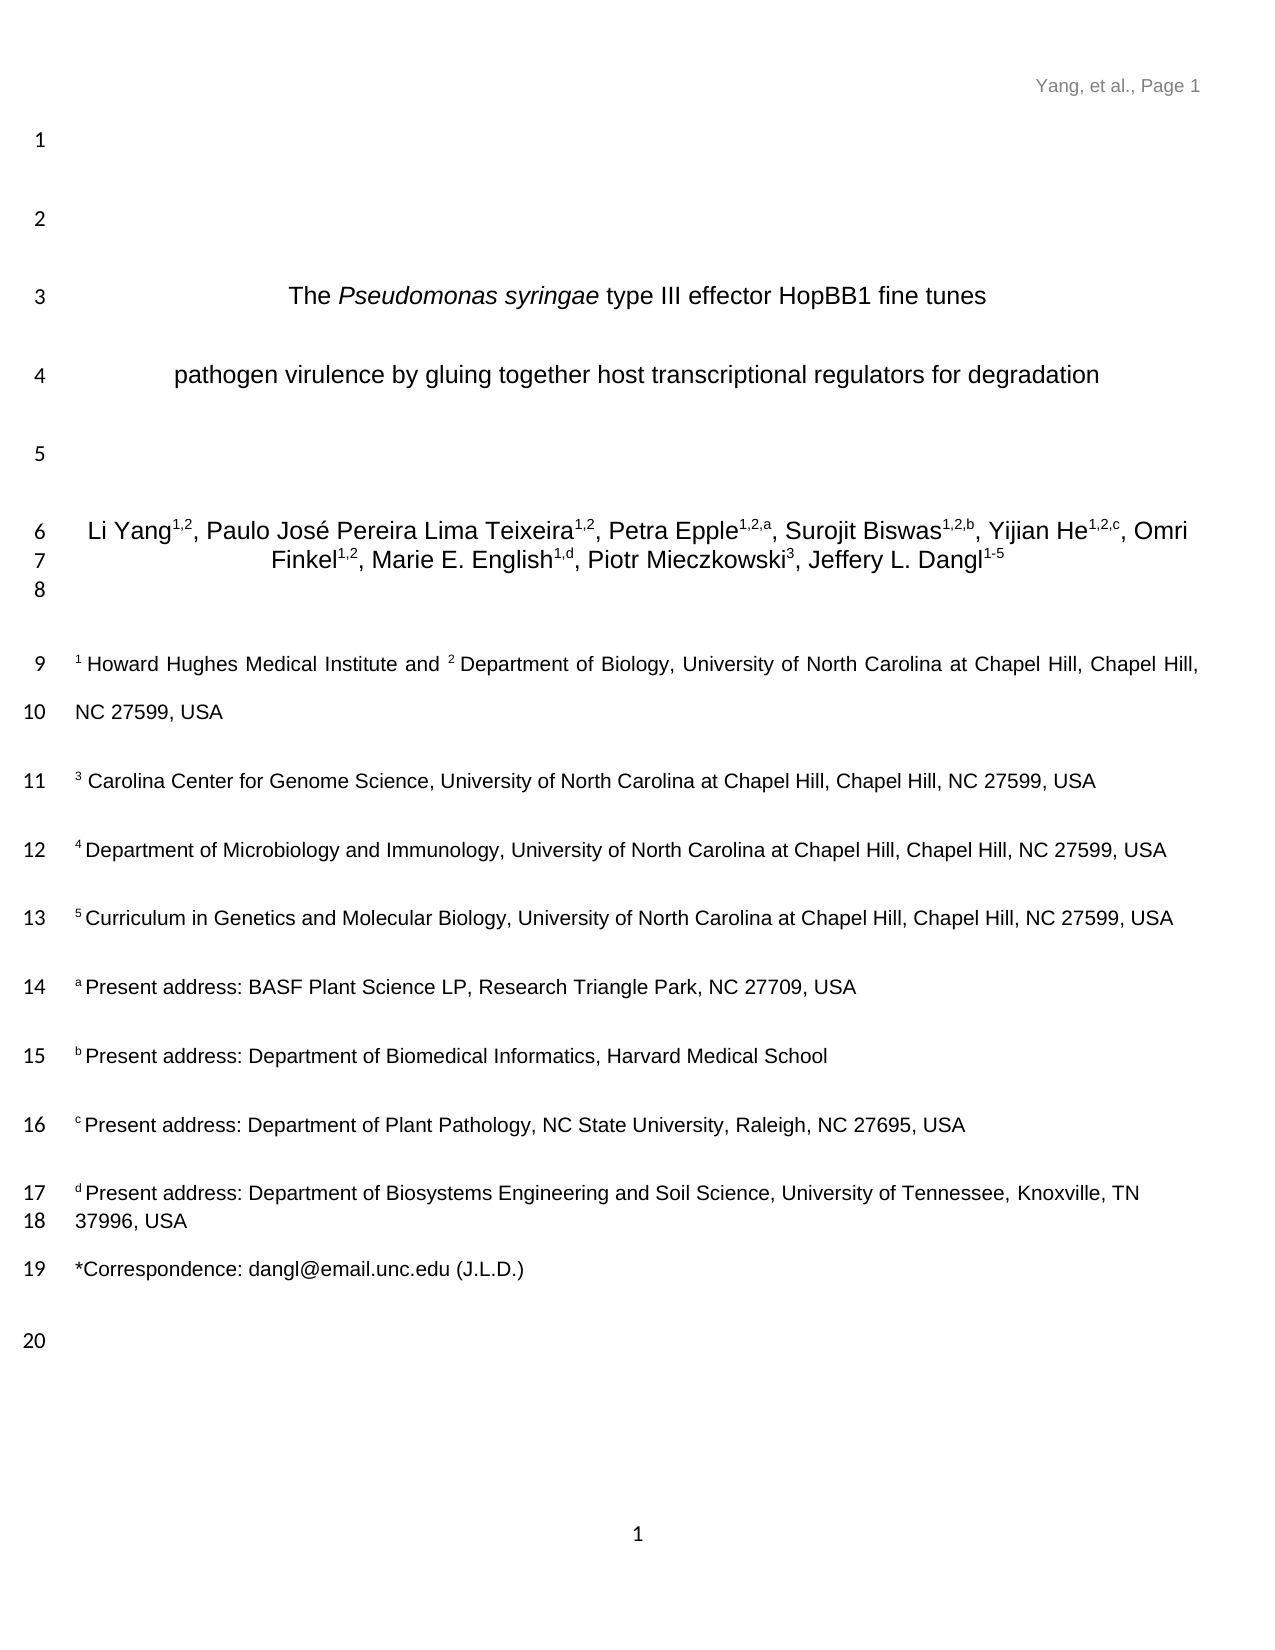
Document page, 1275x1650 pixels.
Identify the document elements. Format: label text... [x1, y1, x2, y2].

text 3 Carolina Center for Genome Science, University of North Carolina at Chapel Hill, Chapel Hill, NC 27599, USA [75, 769, 1200, 793]
text 1 Howard Hughes Medical Institute and 2 Department of Biology, University of North Carolina at Chapel Hill, Chapel Hill, NC 27599, USA [75, 652, 1200, 724]
text c Present address: Department of Plant Pathology, NC State University, Raleigh, NC 27695, USA [75, 1112, 1200, 1136]
text Li Yang1,2, Paulo José Pereira Lima Teixeira1,2, Petra Epple1,2,a, Surojit Biswas1,2,b, Yijian He1,2,c, Omri Finkel1,2, Marie E. English1,d, Piotr Mieczkowski3, Jeffery L. Dangl1-5 [75, 516, 1200, 574]
text b Present address: Department of Biomedical Informatics, Harvard Medical School [75, 1044, 1200, 1068]
text d Present address: Department of Biosystems Engineering and Soil Science, University of Tennessee, Knoxville, TN 37996, USA [75, 1181, 1200, 1233]
text 4 Department of Microbiology and Immunology, University of North Carolina at Chapel Hill, Chapel Hill, NC 27599, USA [75, 837, 1200, 861]
text pathogen virulence by gluing together host transcriptional regulators for degradation [75, 359, 1200, 388]
text 5 Curriculum in Genetics and Molecular Biology, University of North Carolina at Chapel Hill, Chapel Hill, NC 27599, USA [75, 906, 1200, 930]
text *Correspondence: dangl@email.unc.edu (J.L.D.) [75, 1257, 1200, 1281]
text The Pseudomonas syringae type III effector HopBB1 fine tunes [75, 281, 1200, 310]
text a Present address: BASF Plant Science LP, Research Triangle Park, NC 27709, USA [75, 975, 1200, 999]
